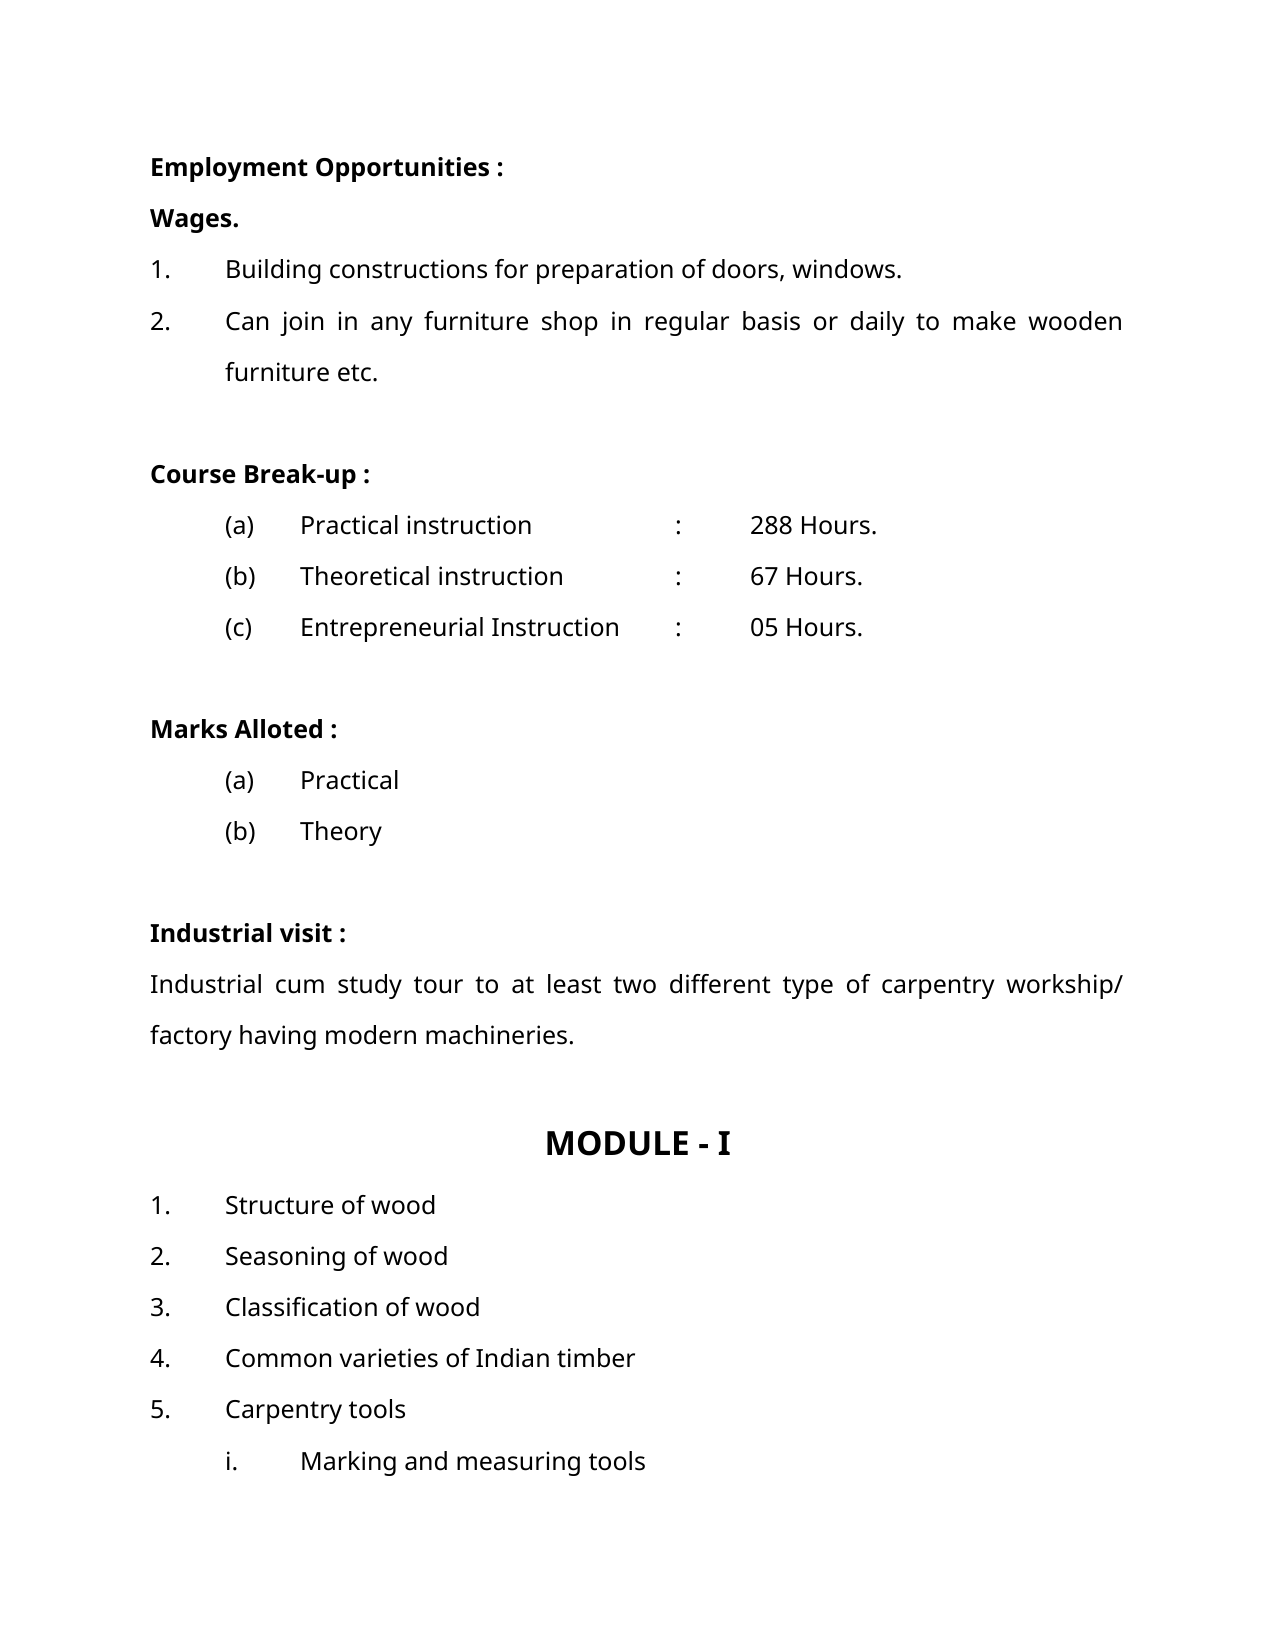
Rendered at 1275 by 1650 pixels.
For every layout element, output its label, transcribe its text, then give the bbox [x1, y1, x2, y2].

text (b) Theoretical instruction : 67 Hours. [150, 558, 1125, 592]
text 1. Structure of wood [150, 1188, 1125, 1222]
text MODULE - I [150, 1120, 1125, 1165]
text 3. Classification of wood [150, 1290, 1125, 1324]
text 2. Can join in any furniture shop in regular basis or daily to make wooden furniture etc. [150, 303, 1125, 388]
text Marks Alloted : [150, 711, 1125, 746]
text Wages. [150, 201, 1125, 235]
text 1. Building constructions for preparation of doors, windows. [150, 252, 1125, 286]
text 4. Common varieties of Indian timber [150, 1341, 1125, 1375]
text Industrial visit : [150, 916, 1125, 950]
text i. Marking and measuring tools [150, 1443, 1125, 1477]
text (b) Theory [150, 813, 1125, 848]
text (c) Entrepreneurial Instruction : 05 Hours. [150, 609, 1125, 643]
text Course Break-up : [150, 456, 1125, 490]
text Employment Opportunities : [150, 150, 1125, 184]
text Industrial cum study tour to at least two different type of carpentry workship/ factory having modern machineries. [150, 967, 1125, 1052]
text 5. Carpentry tools [150, 1392, 1125, 1426]
text (a) Practical instruction : 288 Hours. [150, 507, 1125, 541]
text 2. Seasoning of wood [150, 1239, 1125, 1273]
text (a) Practical [150, 762, 1125, 797]
